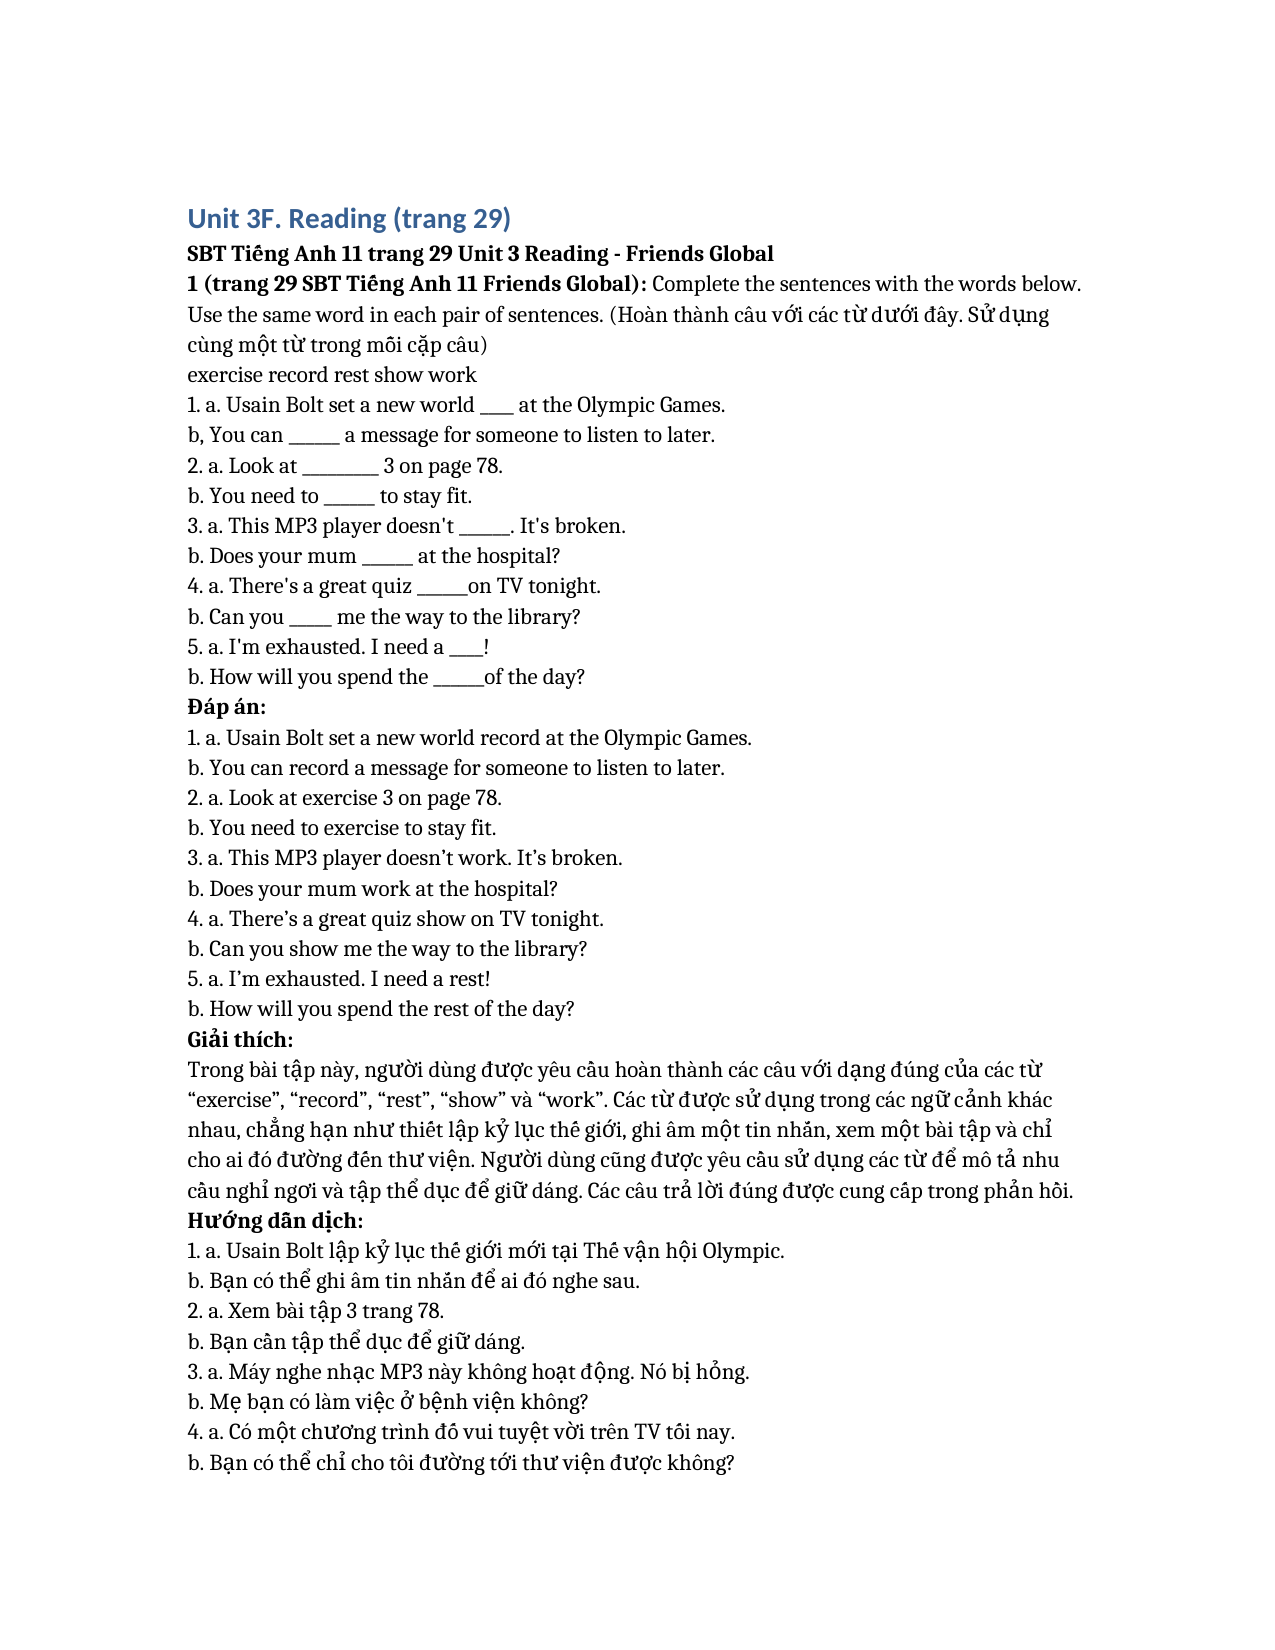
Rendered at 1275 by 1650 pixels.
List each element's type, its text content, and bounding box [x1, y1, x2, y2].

subtitle Unit 3F. Reading (trang 29) [187, 200, 1087, 236]
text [187, 241, 1087, 1476]
